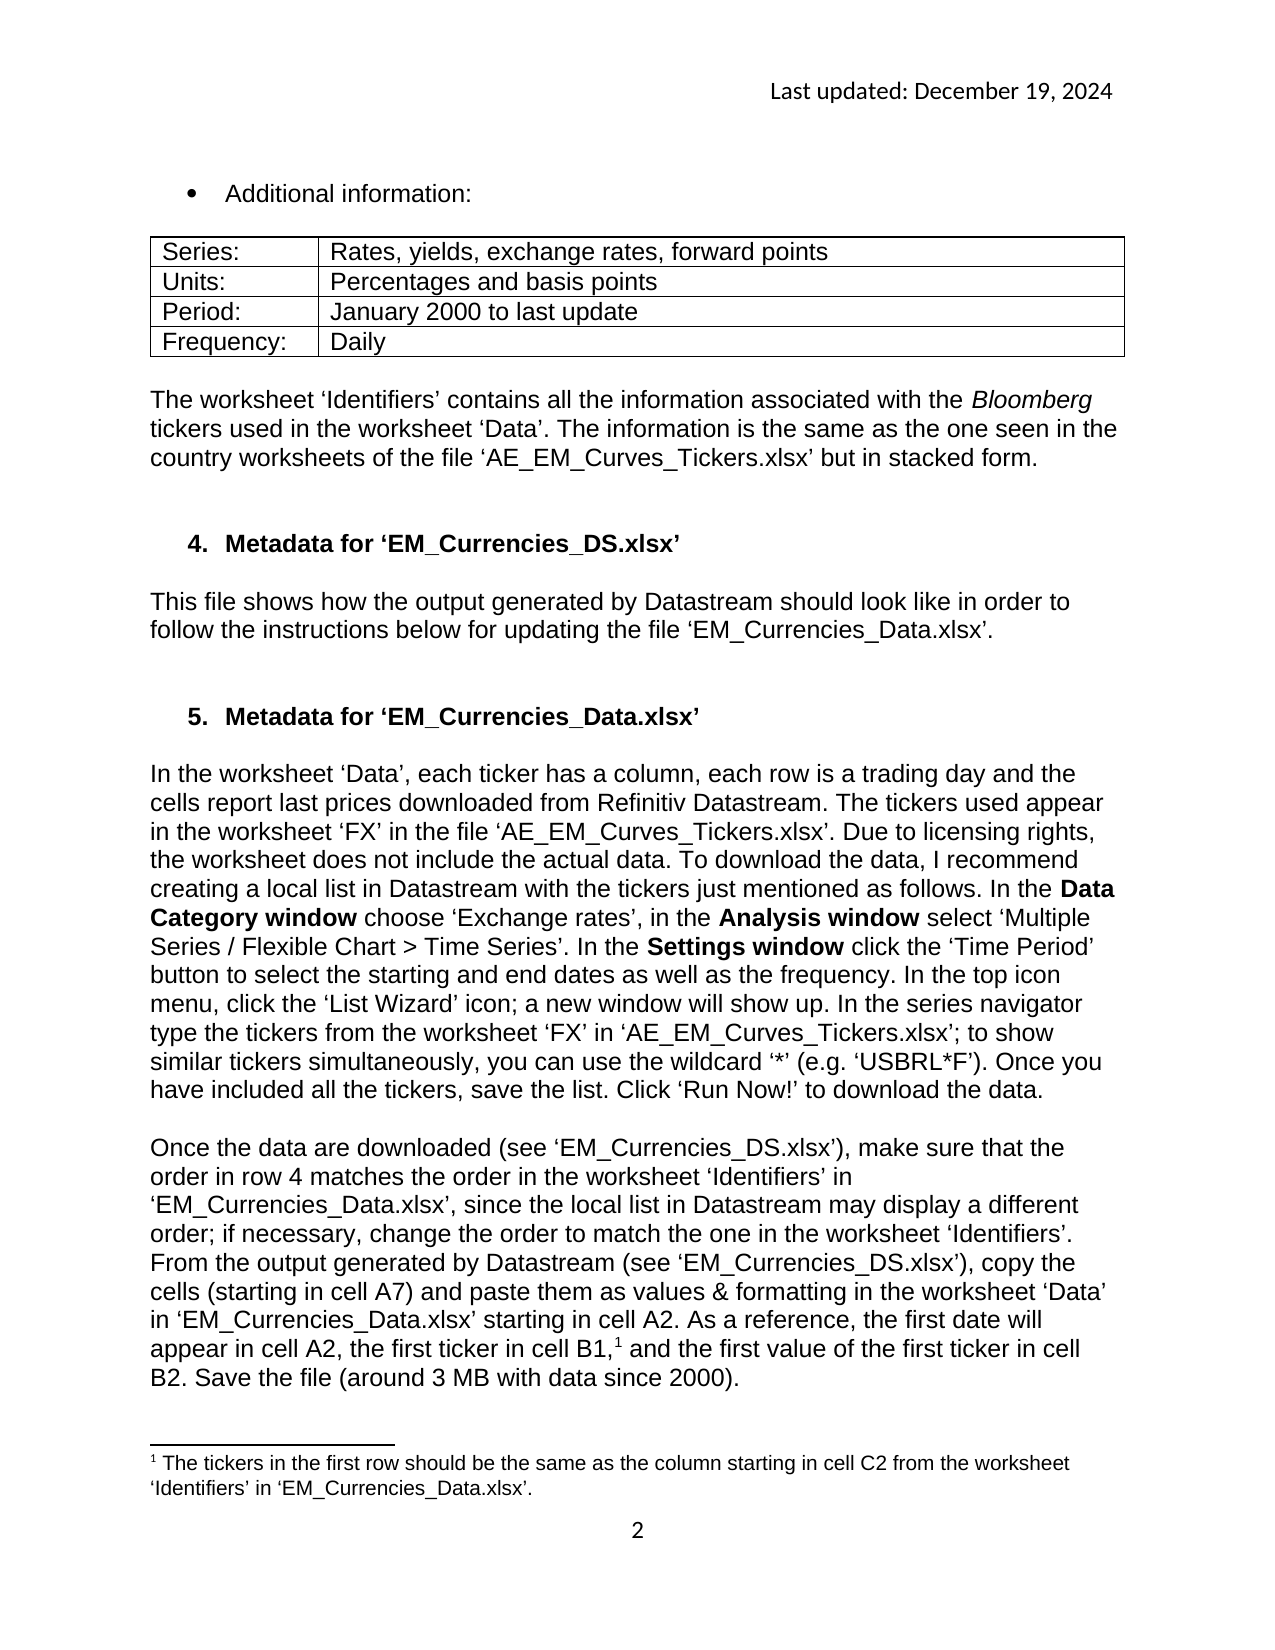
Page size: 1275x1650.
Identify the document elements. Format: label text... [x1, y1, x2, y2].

text In the worksheet ‘Data’, each ticker has a column, each row is a trading day and the cells report last prices downloaded from Refinitiv Datastream. The tickers used appear in the worksheet ‘FX’ in the file ‘AE_EM_Curves_Tickers.xlsx’. Due to licensing rights, the worksheet does not include the actual data. To download the data, I recommend creating a local list in Datastream with the tickers just mentioned as follows. In the Data Category window choose ‘Exchange rates’, in the Analysis window select ‘Multiple Series / Flexible Chart > Time Series’. In the Settings window click the ‘Time Period’ button to select the starting and end dates as well as the frequency. In the top icon menu, click the ‘List Wizard’ icon; a new window will show up. In the series navigator type the tickers from the worksheet ‘FX’ in ‘AE_EM_Curves_Tickers.xlsx’; to show similar tickers simultaneously, you can use the wildcard ‘*’ (e.g. ‘USBRL*F’). Once you have included all the tickers, save the list. Click ‘Run Now!’ to download the data. [150, 759, 1125, 1104]
table_cell Daily [319, 327, 1124, 356]
table_header Series: [151, 238, 318, 266]
table_cell January 2000 to last update [319, 297, 1124, 326]
table_cell Frequency: [151, 327, 318, 356]
table_cell Percentages and basis points [319, 267, 1124, 296]
text This file shows how the output generated by Datastream should look like in order to follow the instructions below for updating the file ‘EM_Currencies_Data.xlsx’. [150, 587, 1125, 644]
text The worksheet ‘Identifiers’ contains all the information associated with the Bloomberg tickers used in the worksheet ‘Data’. The information is the same as the one seen in the country worksheets of the file ‘AE_EM_Curves_Tickers.xlsx’ but in stacked form. [150, 385, 1125, 472]
list Metadata for ‘EM_Currencies_Data.xlsx’ [187, 702, 1125, 730]
text Once the data are downloaded (see ‘EM_Currencies_DS.xlsx’), make sure that the order in row 4 matches the order in the worksheet ‘Identifiers’ in ‘EM_Currencies_Data.xlsx’, since the local list in Datastream may display a different order; if necessary, change the order to match the one in the worksheet ‘Identifiers’. From the output generated by Datastream (see ‘EM_Currencies_DS.xlsx’), copy the cells (starting in cell A7) and paste them as values & formatting in the worksheet ‘Data’ in ‘EM_Currencies_Data.xlsx’ starting in cell A2. As a reference, the first date will appear in cell A2, the first ticker in cell B1, and the first value of the first ticker in cell B2. Save the file (around 3 MB with data since 2000). [150, 1133, 1125, 1392]
table_cell Units: [151, 267, 318, 296]
list Additional information: [187, 179, 1125, 208]
list Metadata for ‘EM_Currencies_DS.xlsx’ [187, 529, 1125, 558]
table_cell Period: [151, 297, 318, 326]
table_header Rates, yields, exchange rates, forward points [319, 238, 1124, 266]
